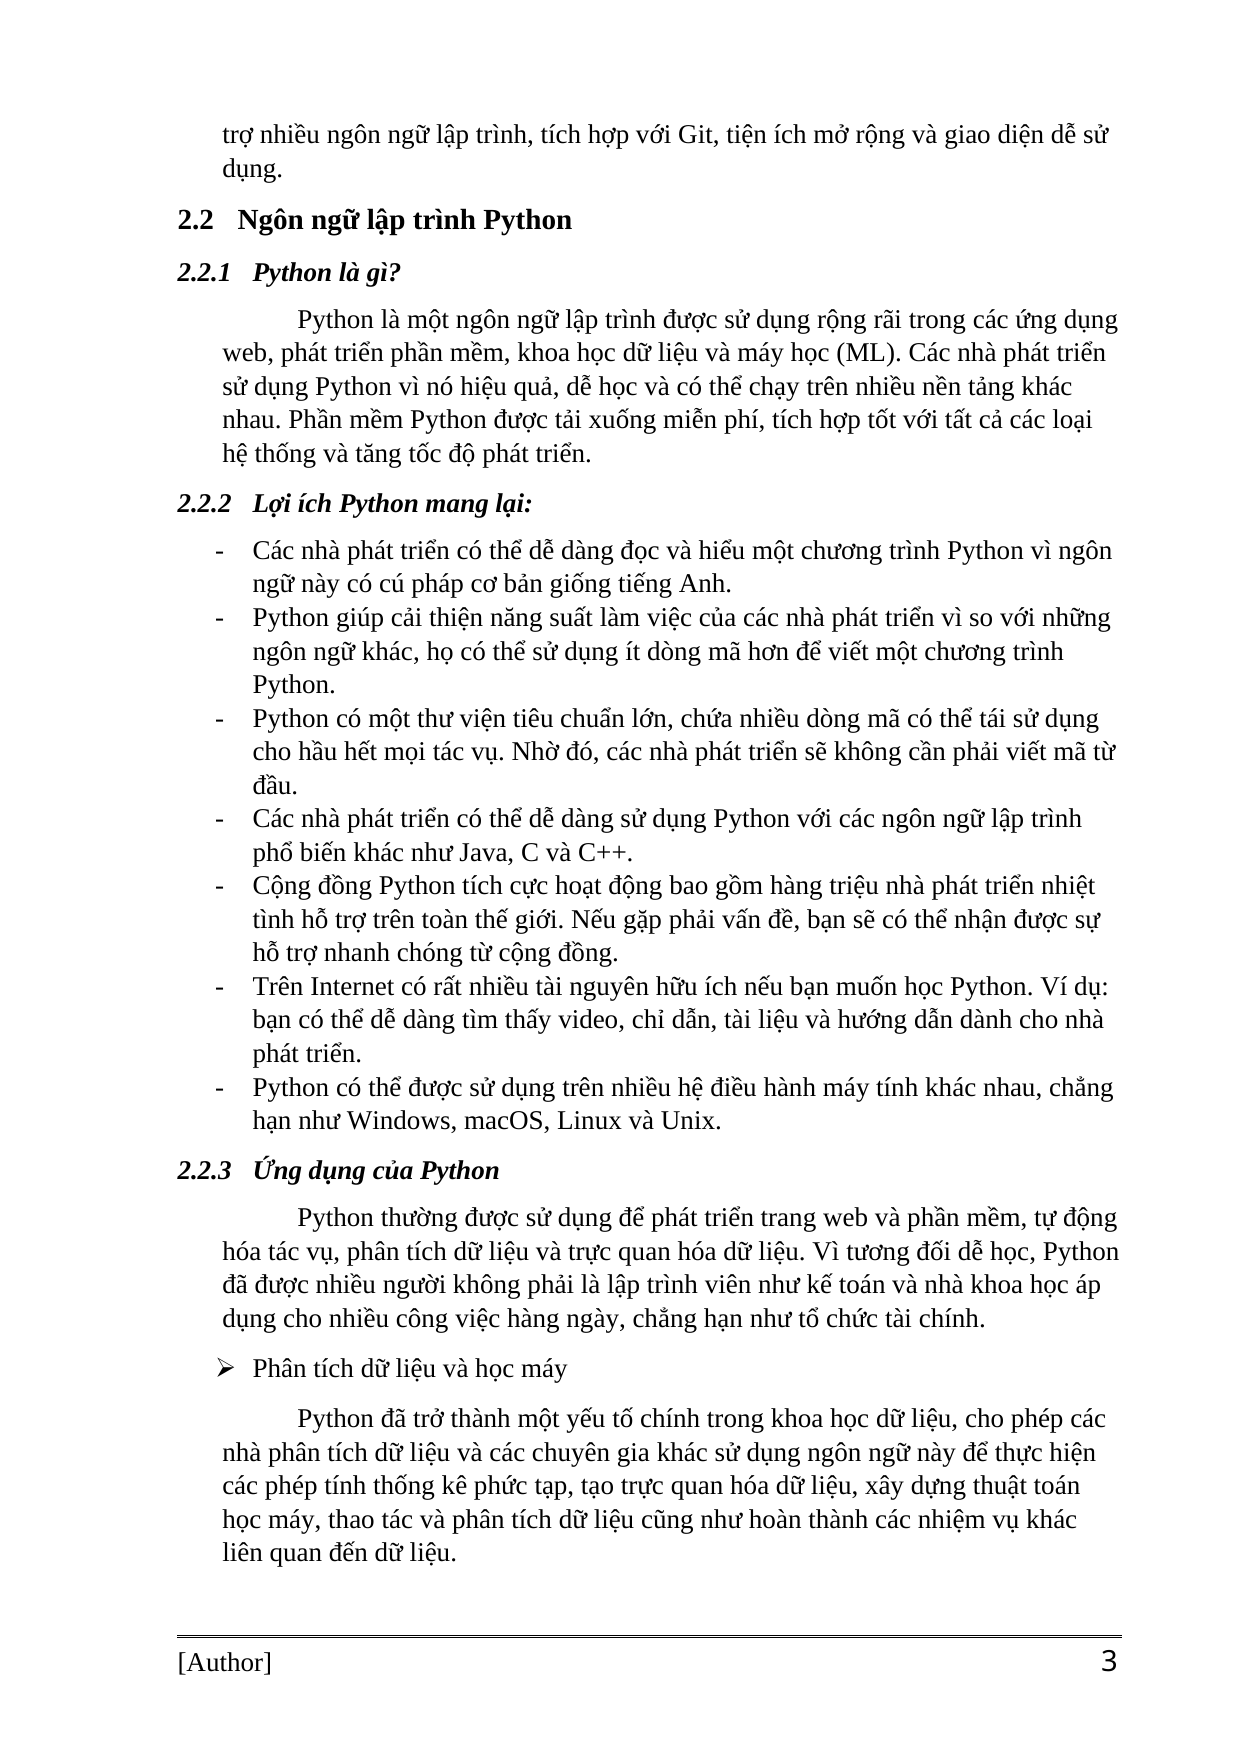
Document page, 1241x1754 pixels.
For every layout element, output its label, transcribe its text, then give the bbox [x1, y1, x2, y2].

list Các nhà phát triển có thể dễ dàng sử dụng Python với các ngôn ngữ lập trình phổ biến khác như Java, C và C++. [215, 802, 1122, 867]
subtitle Ngôn ngữ lập trình Python [177, 202, 1122, 235]
list Phân tích dữ liệu và học máy [215, 1352, 1122, 1383]
text Python là một ngôn ngữ lập trình được sử dụng rộng rãi trong các ứng dụng web, phát triển phần mềm, khoa học dữ liệu và máy học (ML). Các nhà phát triển sử dụng Python vì nó hiệu quả, dễ học và có thể chạy trên nhiều nền tảng khác nhau. Phần mềm Python được tải xuống miễn phí, tích hợp tốt với tất cả các loại hệ thống và tăng tốc độ phát triển. [222, 303, 1122, 468]
subtitle Ứng dụng của Python [177, 1154, 1122, 1186]
subtitle Lợi ích Python mang lại: [177, 487, 1122, 518]
list Các nhà phát triển có thể dễ dàng đọc và hiểu một chương trình Python vì ngôn ngữ này có cú pháp cơ bản giống tiếng Anh. [215, 534, 1122, 599]
text Python đã trở thành một yếu tố chính trong khoa học dữ liệu, cho phép các nhà phân tích dữ liệu và các chuyên gia khác sử dụng ngôn ngữ này để thực hiện các phép tính thống kê phức tạp, tạo trực quan hóa dữ liệu, xây dựng thuật toán học máy, thao tác và phân tích dữ liệu cũng như hoàn thành các nhiệm vụ khác liên quan đến dữ liệu. [222, 1402, 1122, 1568]
list Cộng đồng Python tích cực hoạt động bao gồm hàng triệu nhà phát triển nhiệt tình hỗ trợ trên toàn thế giới. Nếu gặp phải vấn đề, bạn sẽ có thể nhận được sự hỗ trợ nhanh chóng từ cộng đồng. [215, 869, 1122, 968]
subtitle Python là gì? [177, 256, 1122, 287]
text Python thường được sử dụng để phát triển trang web và phần mềm, tự động hóa tác vụ, phân tích dữ liệu và trực quan hóa dữ liệu. Vì tương đối dễ học, Python đã được nhiều người không phải là lập trình viên như kế toán và nhà khoa học áp dụng cho nhiều công việc hàng ngày, chẳng hạn như tổ chức tài chính. [222, 1201, 1122, 1333]
list Python có một thư viện tiêu chuẩn lớn, chứa nhiều dòng mã có thể tái sử dụng cho hầu hết mọi tác vụ. Nhờ đó, các nhà phát triển sẽ không cần phải viết mã từ đầu. [215, 702, 1122, 800]
list Python giúp cải thiện năng suất làm việc của các nhà phát triển vì so với những ngôn ngữ khác, họ có thể sử dụng ít dòng mã hơn để viết một chương trình Python. [215, 601, 1122, 699]
list Trên Internet có rất nhiều tài nguyên hữu ích nếu bạn muốn học Python. Ví dụ: bạn có thể dễ dàng tìm thấy video, chỉ dẫn, tài liệu và hướng dẫn dành cho nhà phát triển. [215, 970, 1122, 1068]
list Python có thể được sử dụng trên nhiều hệ điều hành máy tính khác nhau, chẳng hạn như Windows, macOS, Linux và Unix. [215, 1071, 1122, 1135]
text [222, 118, 1122, 183]
